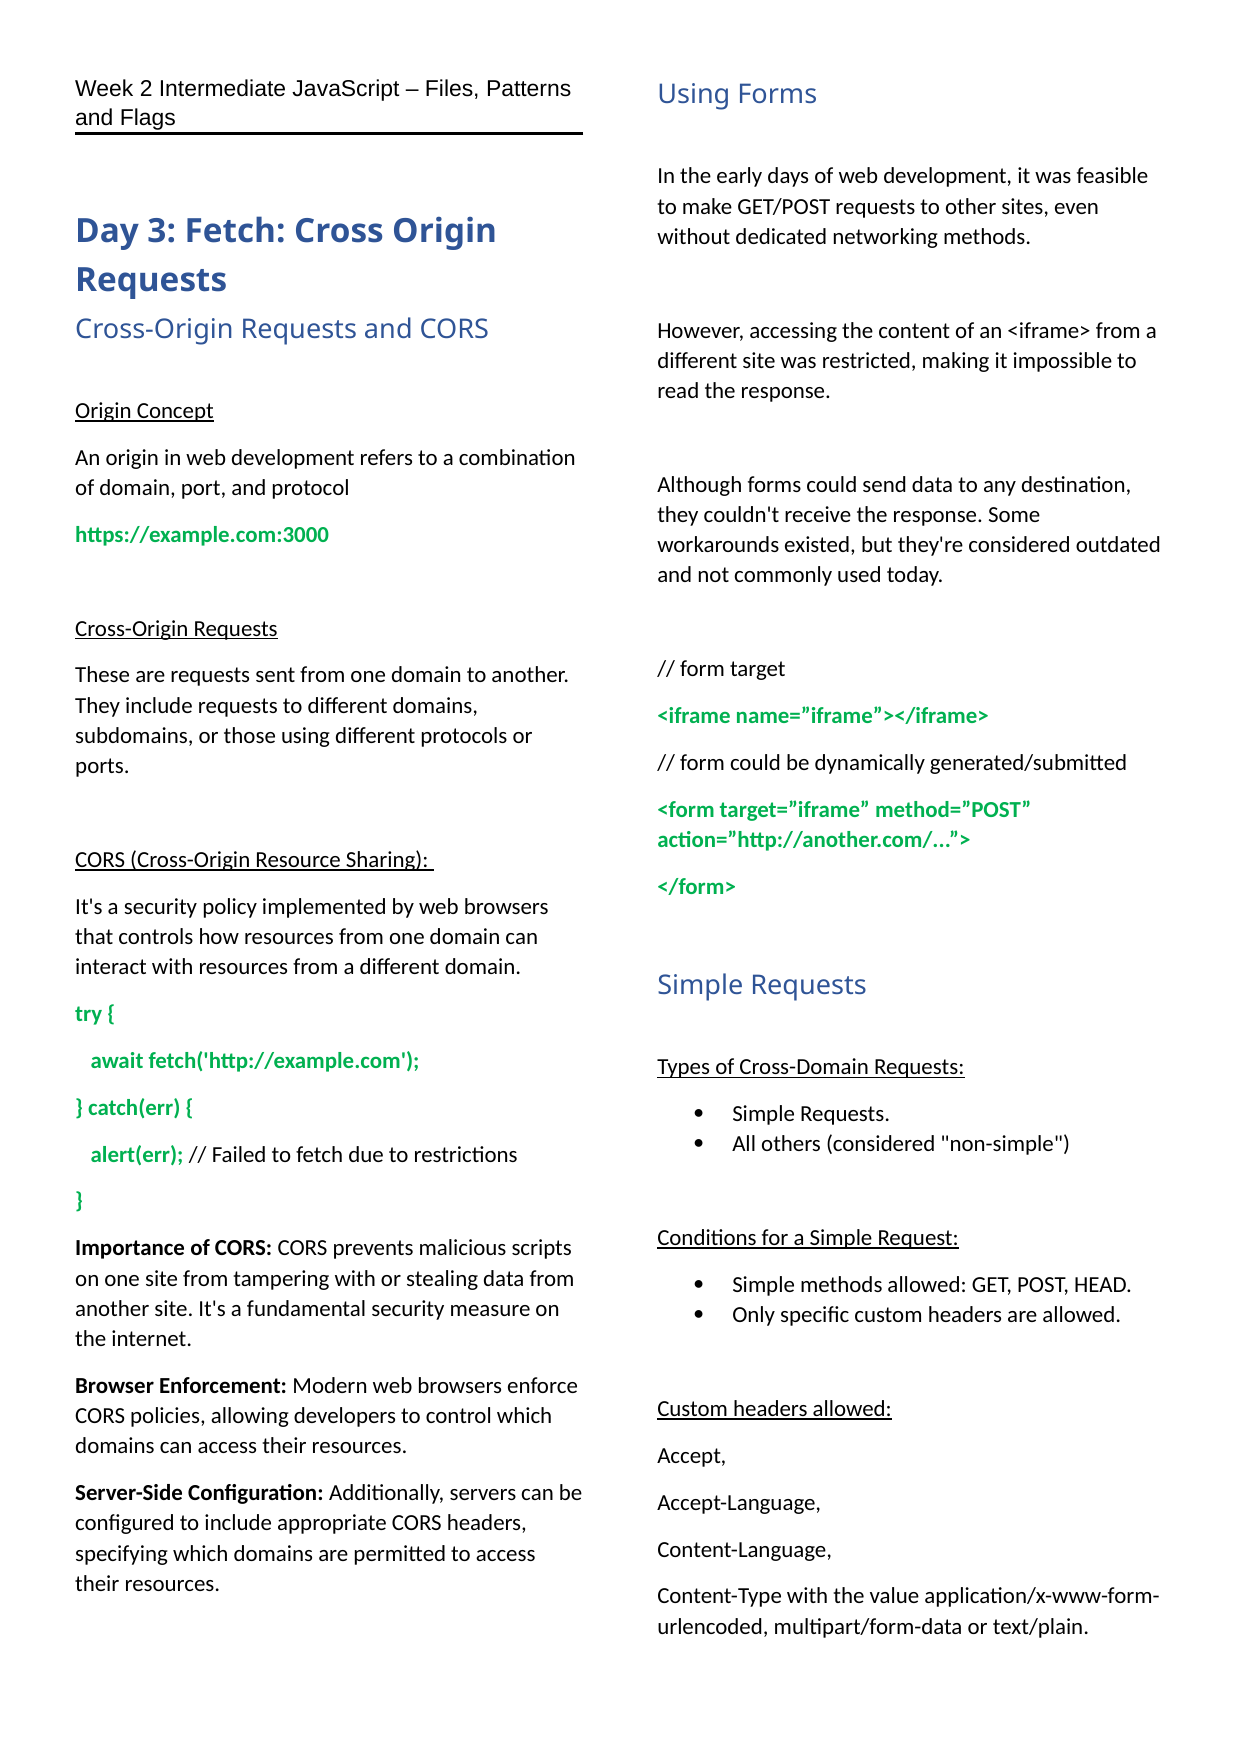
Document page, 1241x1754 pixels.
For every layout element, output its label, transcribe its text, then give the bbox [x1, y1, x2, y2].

text try { [75, 999, 583, 1027]
text Accept-Language, [657, 1488, 1165, 1516]
text Cross-Origin Requests [75, 614, 583, 642]
text https://example.com:3000 [75, 520, 583, 548]
text It's a security policy implemented by web browsers that controls how resources from one domain can interact with resources from a different domain. [75, 892, 583, 980]
subtitle Simple Requests [657, 966, 1165, 1003]
text In the early days of web development, it was feasible to make GET/POST requests to other sites, even without dedicated networking methods. [657, 162, 1165, 250]
list Simple Requests. [694, 1099, 1165, 1127]
text Server-Side Configuration: Additionally, servers can be configured to include appropriate CORS headers, specifying which domains are permitted to access their resources. [75, 1478, 583, 1597]
list Only specific custom headers are allowed. [694, 1300, 1165, 1328]
text Browser Enforcement: Modern web browsers enforce CORS policies, allowing developers to control which domains can access their resources. [75, 1371, 583, 1459]
subtitle Day 3: Fetch: Cross Origin Requests [75, 207, 583, 302]
text Origin Concept [75, 396, 583, 424]
subtitle Using Forms [657, 75, 1165, 112]
text Importance of CORS: CORS prevents malicious scripts on one site from tampering with or stealing data from another site. It's a fundamental security measure on the internet. [75, 1233, 583, 1352]
text CORS (Cross-Origin Resource Sharing): [75, 845, 583, 873]
text await fetch('http://example.com'); [75, 1046, 583, 1074]
text Content-Language, [657, 1535, 1165, 1563]
text Conditions for a Simple Request: [657, 1223, 1165, 1251]
text Content-Type with the value application/x-www-form-urlencoded, multipart/form-data or text/plain. [657, 1582, 1165, 1640]
text However, accessing the content of an <iframe> from a different site was restricted, making it impossible to read the response. [657, 316, 1165, 404]
text Although forms could send data to any destination, they couldn't receive the response. Some workarounds existed, but they're considered outdated and not commonly used today. [657, 470, 1165, 589]
text // form target [657, 654, 1165, 682]
text Custom headers allowed: [657, 1394, 1165, 1422]
text } [75, 1187, 583, 1214]
subtitle Cross-Origin Requests and CORS [75, 309, 583, 346]
text These are requests sent from one domain to another. They include requests to different domains, subdomains, or those using different protocols or ports. [75, 661, 583, 779]
text An origin in web development refers to a combination of domain, port, and protocol [75, 443, 583, 501]
text <form target=”iframe” method=”POST” action=”http://another.com/...”> [657, 795, 1165, 853]
text <iframe name=”iframe”></iframe> [657, 701, 1165, 729]
text Types of Cross-Domain Requests: [657, 1052, 1165, 1081]
text alert(err); // Failed to fetch due to restrictions [75, 1140, 583, 1168]
list All others (considered "non-simple") [694, 1129, 1165, 1158]
text // form could be dynamically generated/submitted [657, 748, 1165, 776]
text } catch(err) { [75, 1093, 583, 1121]
text Accept, [657, 1441, 1165, 1469]
text Week 2 Intermediate JavaScript – Files, Patterns and Flags [75, 75, 583, 132]
text </form> [657, 872, 1165, 900]
list Simple methods allowed: GET, POST, HEAD. [694, 1270, 1165, 1298]
